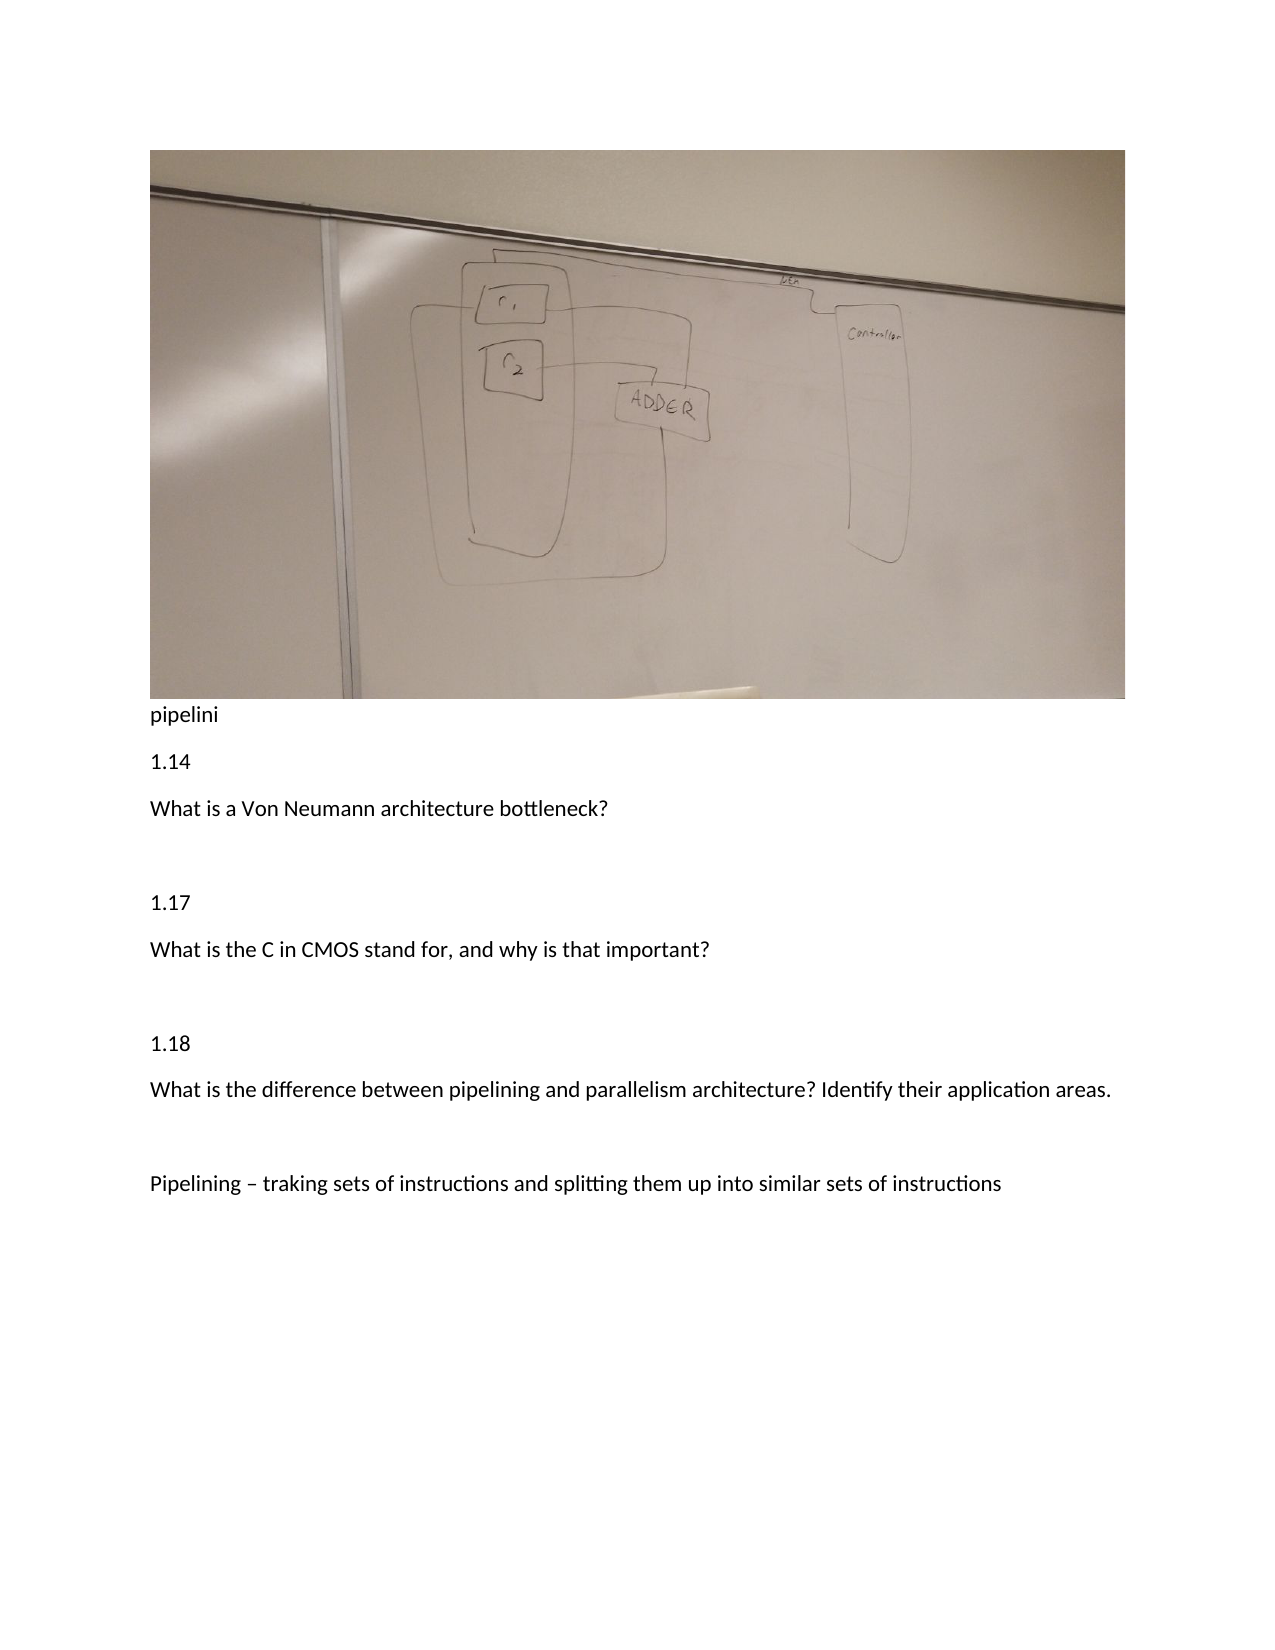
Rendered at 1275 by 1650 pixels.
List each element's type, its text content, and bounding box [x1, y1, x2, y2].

text Pipelining – traking sets of instructions and splitting them up into similar sets of instructions [150, 1169, 1125, 1197]
text 1.14 [150, 747, 1125, 776]
text 1.18 [150, 1029, 1125, 1057]
text What is the difference between pipelining and parallelism architecture? Identify their application areas. [150, 1076, 1125, 1104]
text 1.17 [150, 888, 1125, 916]
text What is the C in CMOS stand for, and why is that important? [150, 935, 1125, 963]
picture [150, 150, 1125, 699]
text What is a Von Neumann architecture bottleneck? [150, 794, 1125, 822]
text pipelini [150, 699, 1125, 729]
